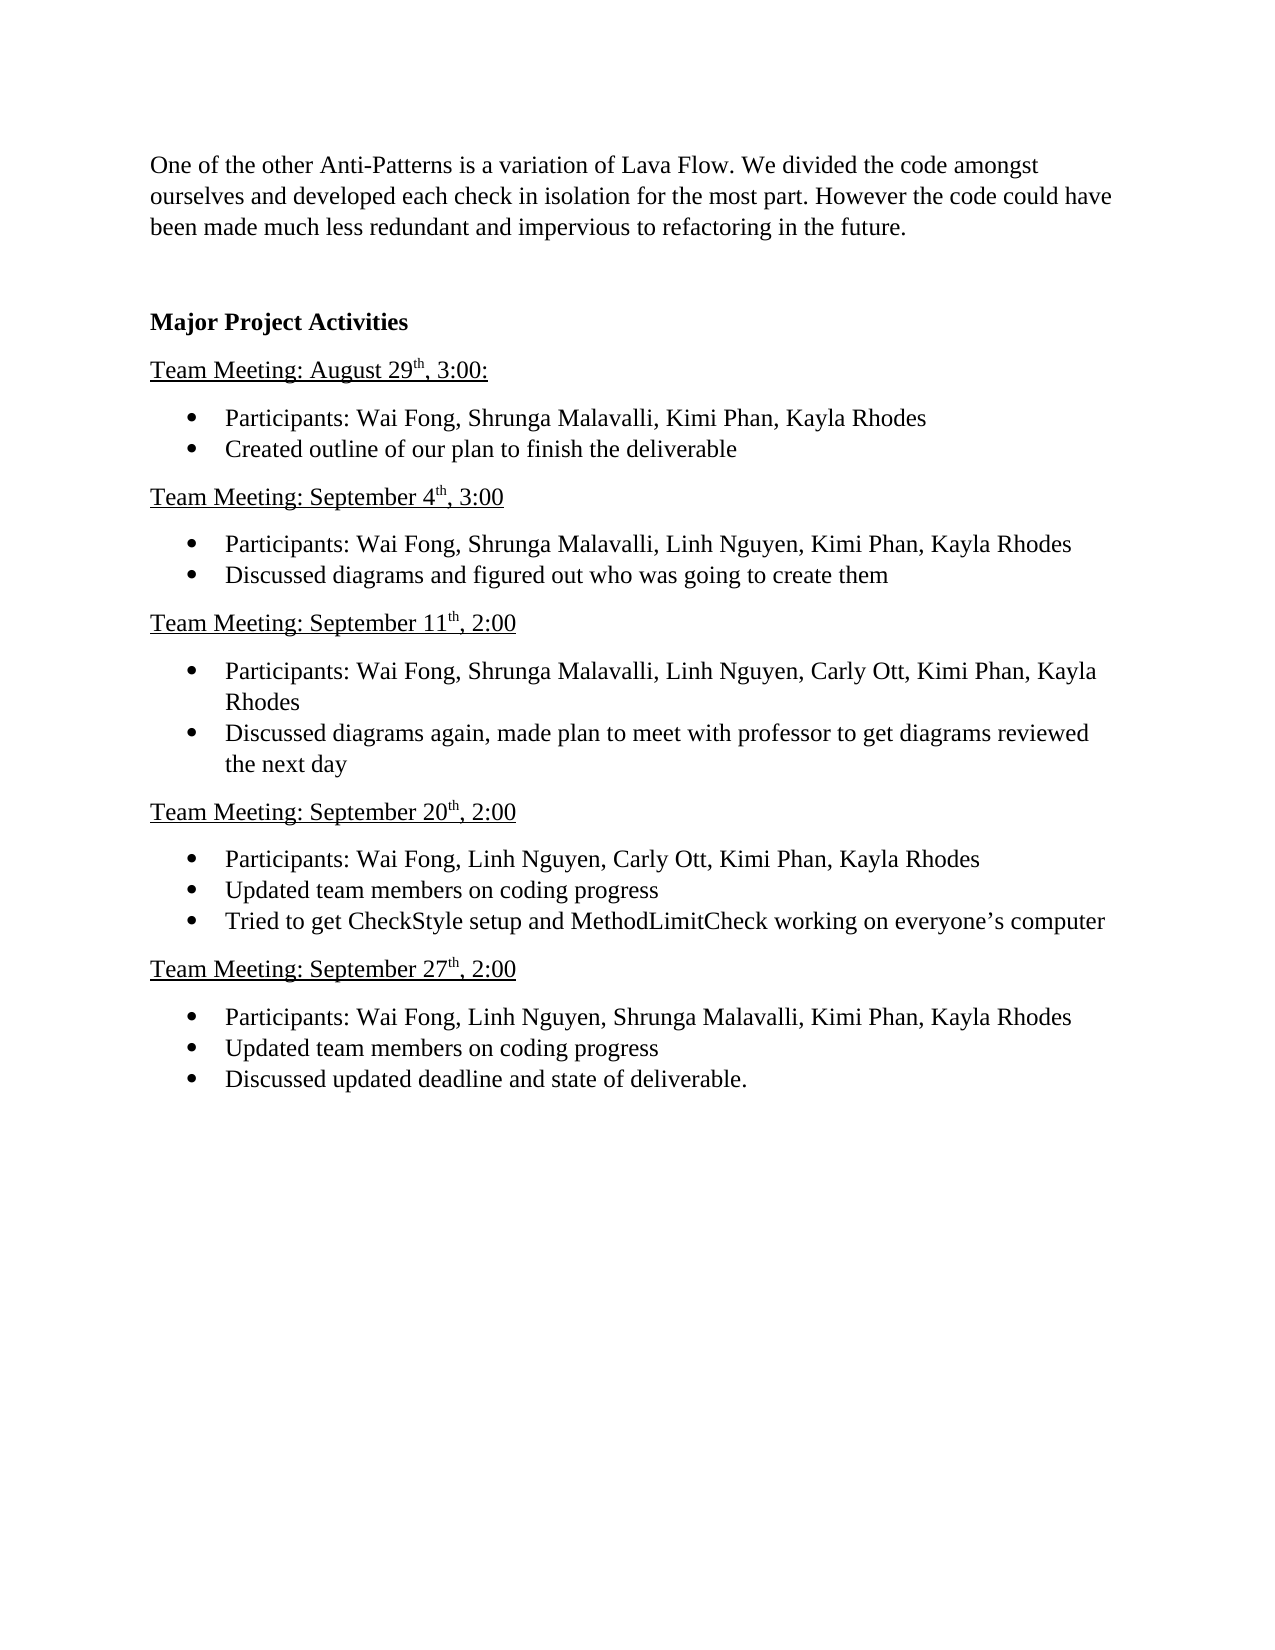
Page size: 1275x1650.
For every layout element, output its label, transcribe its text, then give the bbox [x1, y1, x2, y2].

list Participants: Wai Fong, Shrunga Malavalli, Linh Nguyen, Kimi Phan, Kayla Rhodes [187, 529, 1125, 558]
text Team Meeting: September 20th, 2:00 [150, 797, 1125, 825]
list Participants: Wai Fong, Shrunga Malavalli, Kimi Phan, Kayla Rhodes [187, 403, 1125, 432]
list Participants: Wai Fong, Shrunga Malavalli, Linh Nguyen, Carly Ott, Kimi Phan, Kayla Rhodes [187, 656, 1125, 716]
list Discussed diagrams again, made plan to meet with professor to get diagrams reviewed the next day [187, 718, 1125, 778]
list Participants: Wai Fong, Linh Nguyen, Shrunga Malavalli, Kimi Phan, Kayla Rhodes [187, 1002, 1125, 1031]
list Updated team members on coding progress [187, 1033, 1125, 1062]
list Participants: Wai Fong, Linh Nguyen, Carly Ott, Kimi Phan, Kayla Rhodes [187, 844, 1125, 873]
text Team Meeting: September 27th, 2:00 [150, 954, 1125, 983]
text Major Project Activities [150, 307, 1125, 336]
list Updated team members on coding progress [187, 875, 1125, 904]
text Team Meeting: September 11th, 2:00 [150, 608, 1125, 637]
list Tried to get CheckStyle setup and MethodLimitCheck working on everyone’s computer [187, 906, 1125, 935]
list Discussed updated deadline and state of deliverable. [187, 1064, 1125, 1093]
text Team Meeting: September 4th, 3:00 [150, 482, 1125, 510]
text One of the other Anti-Patterns is a variation of Lava Flow. We divided the code amongst ourselves and developed each check in isolation for the most part. However the code could have been made much less redundant and impervious to refactoring in the future. [150, 150, 1125, 241]
text Team Meeting: August 29th, 3:00: [150, 355, 1125, 384]
list Created outline of our plan to finish the deliverable [187, 434, 1125, 463]
list Discussed diagrams and figured out who was going to create them [187, 560, 1125, 589]
